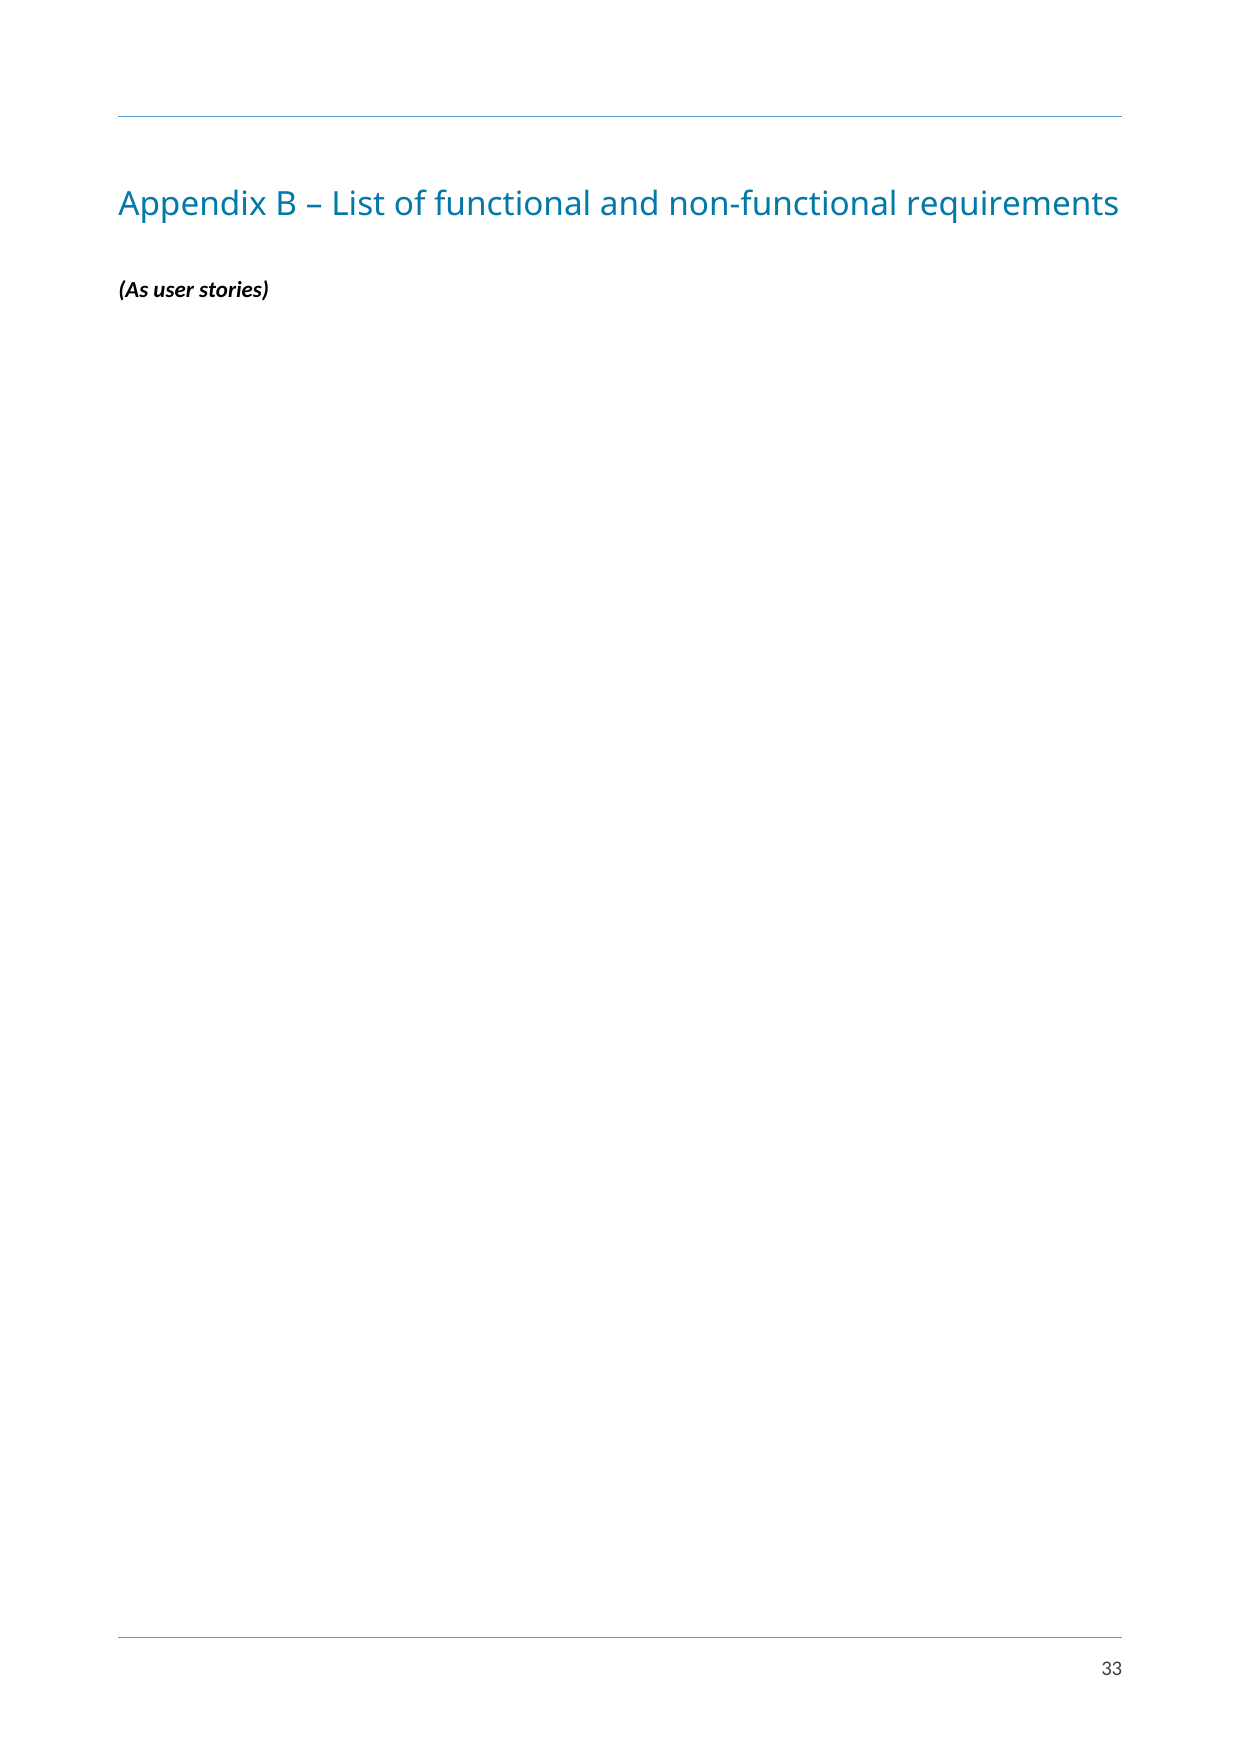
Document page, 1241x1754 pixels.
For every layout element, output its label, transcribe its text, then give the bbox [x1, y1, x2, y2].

subtitle Appendix B – List of functional and non-functional requirements [118, 179, 1122, 225]
text (As user stories) [118, 275, 1122, 303]
